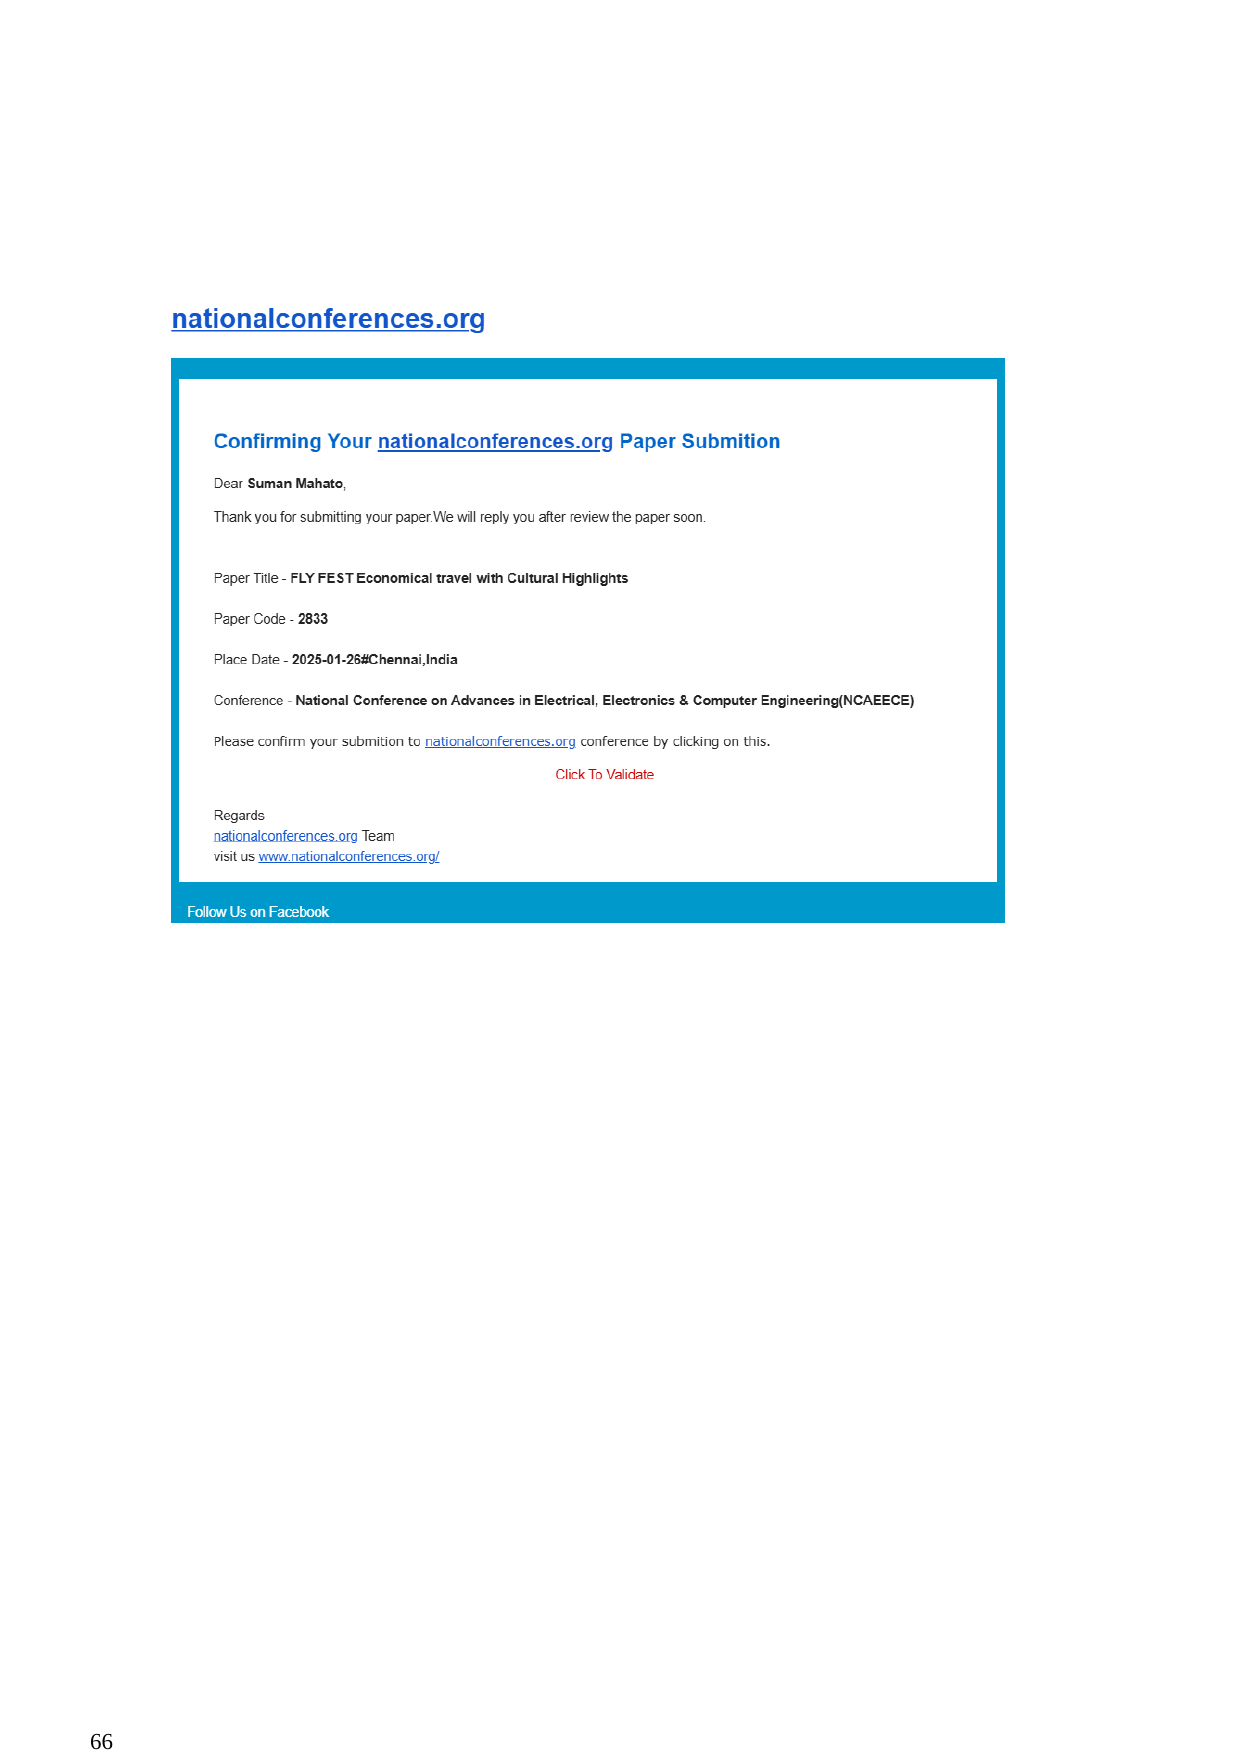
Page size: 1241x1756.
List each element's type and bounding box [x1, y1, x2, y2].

picture [90, 269, 1105, 944]
